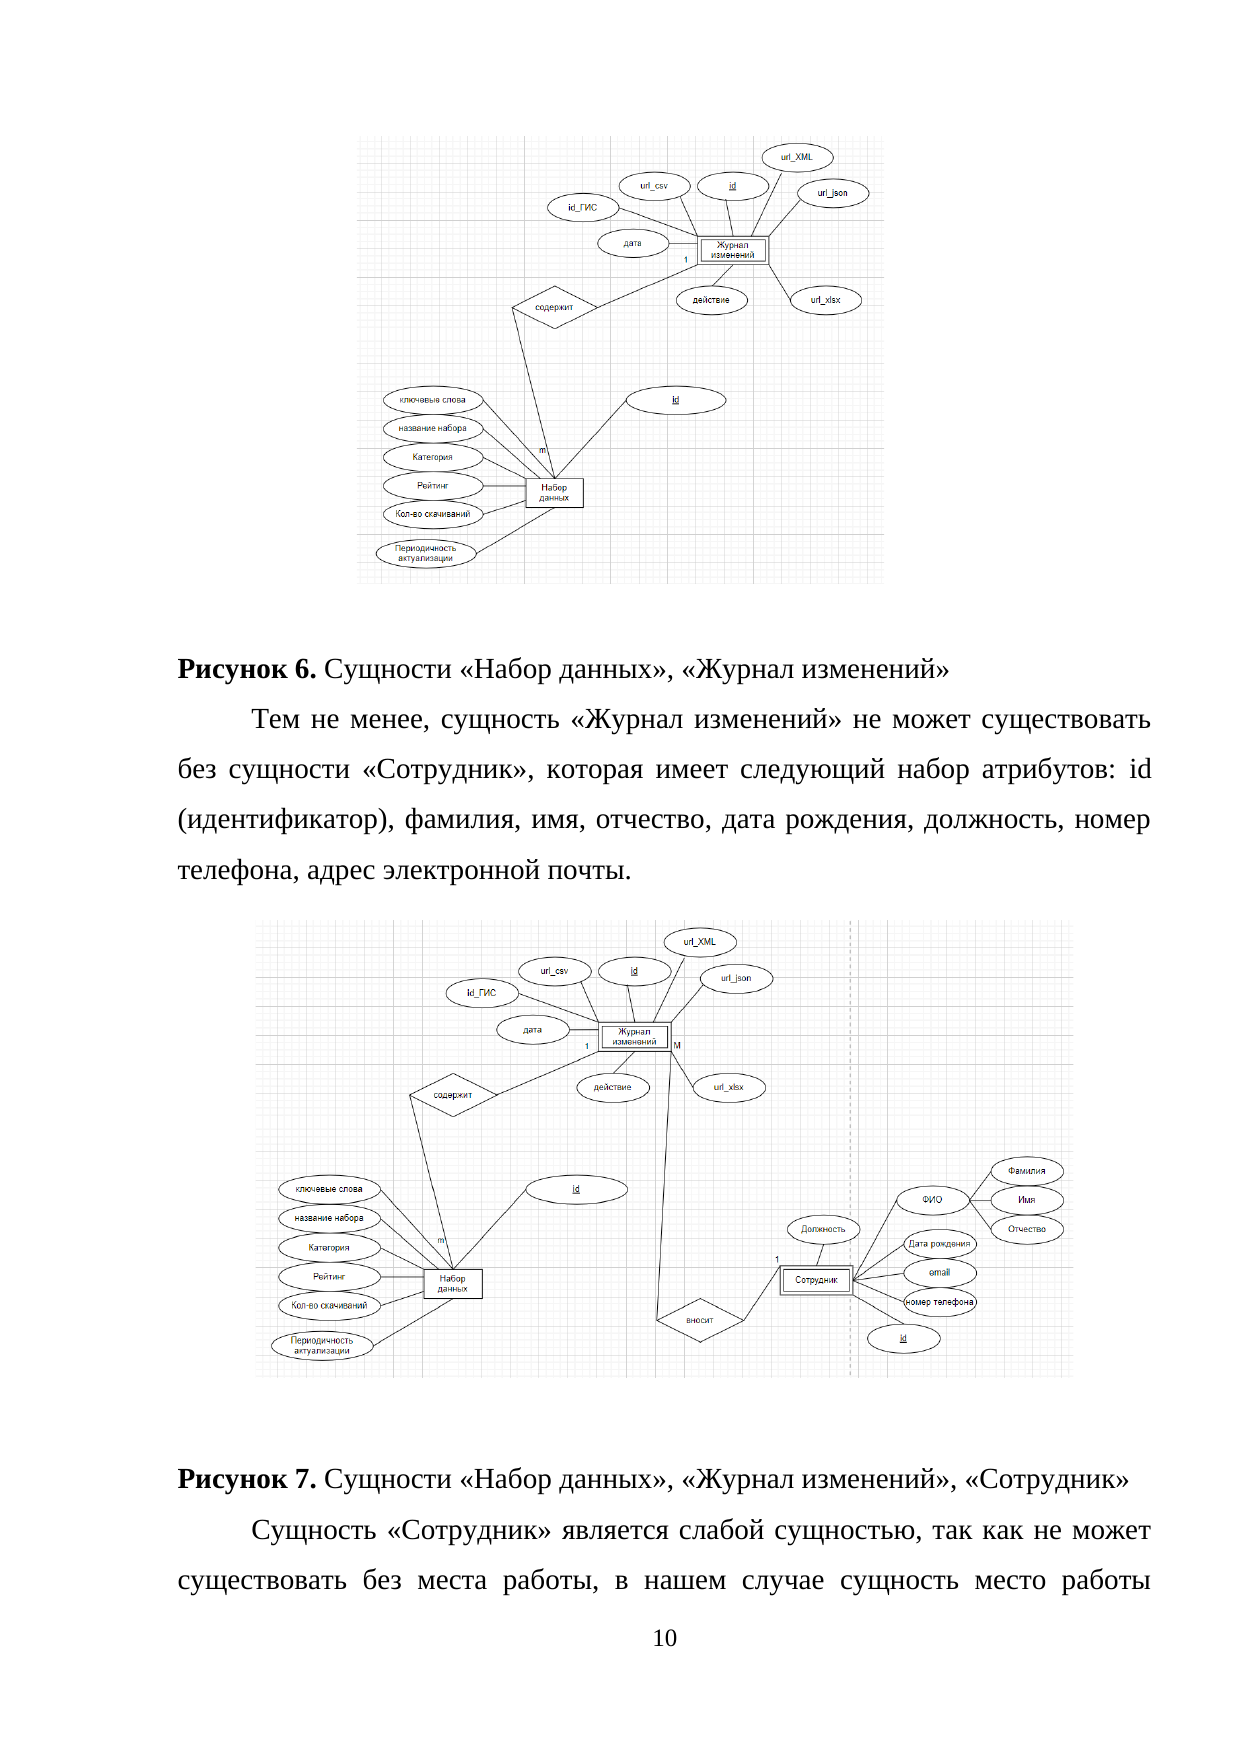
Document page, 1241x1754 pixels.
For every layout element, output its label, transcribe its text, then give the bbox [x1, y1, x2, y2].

text Рисунок 6. Сущности «Набор данных», «Журнал изменений» [177, 651, 1152, 684]
picture [255, 919, 1074, 1378]
picture [356, 136, 885, 584]
text Тем не менее, сущность «Журнал изменений» не может существовать без сущности «Сотрудник», которая имеет следующий набор атрибутов: id (идентификатор), фамилия, имя, отчество, дата рождения, должность, номер телефона, адрес электронной почты. [177, 701, 1152, 886]
text Рисунок 7. Сущности «Набор данных», «Журнал изменений», «Сотрудник» [177, 1462, 1152, 1495]
